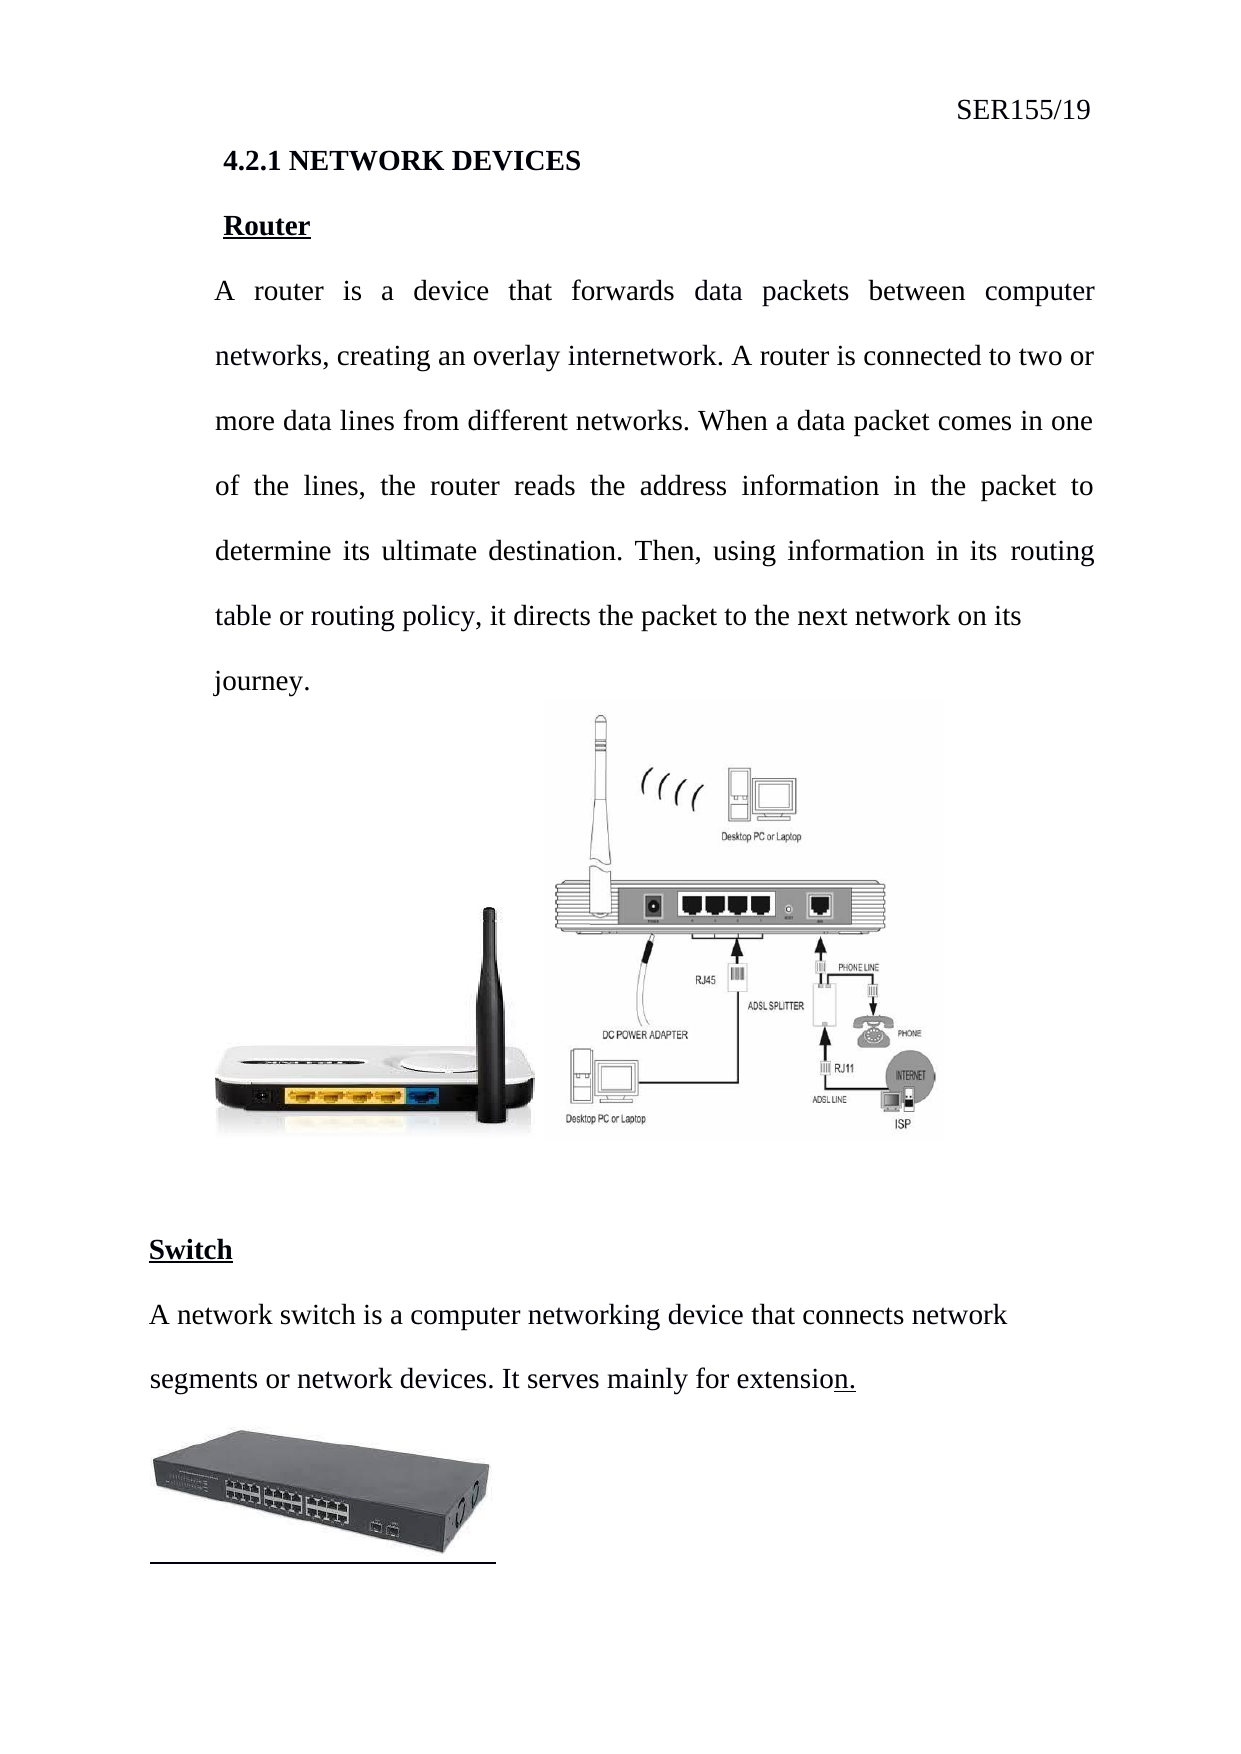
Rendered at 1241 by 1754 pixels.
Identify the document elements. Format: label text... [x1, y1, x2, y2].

picture [543, 699, 944, 1140]
text A router is a device that forwards data packets between computer networks, creating an overlay internetwork. A router is connected to two or more data lines from different networks. When a data packet comes in one of the lines, the router reads the address information in the packet to determine its ultimate destination. Then, using information in its routing table or routing policy, it directs the packet to the next network on its [214, 273, 1094, 632]
subtitle Switch [148, 1232, 1089, 1266]
picture [215, 907, 535, 1139]
text journey. [214, 663, 1094, 697]
text A network switch is a computer networking device that connects network segments or network devices. It serves mainly for extension. [148, 1297, 1093, 1395]
subtitle Router [223, 208, 1089, 242]
subtitle 4.2.1 NETWORK DEVICES [223, 143, 1100, 177]
picture [150, 1426, 493, 1559]
